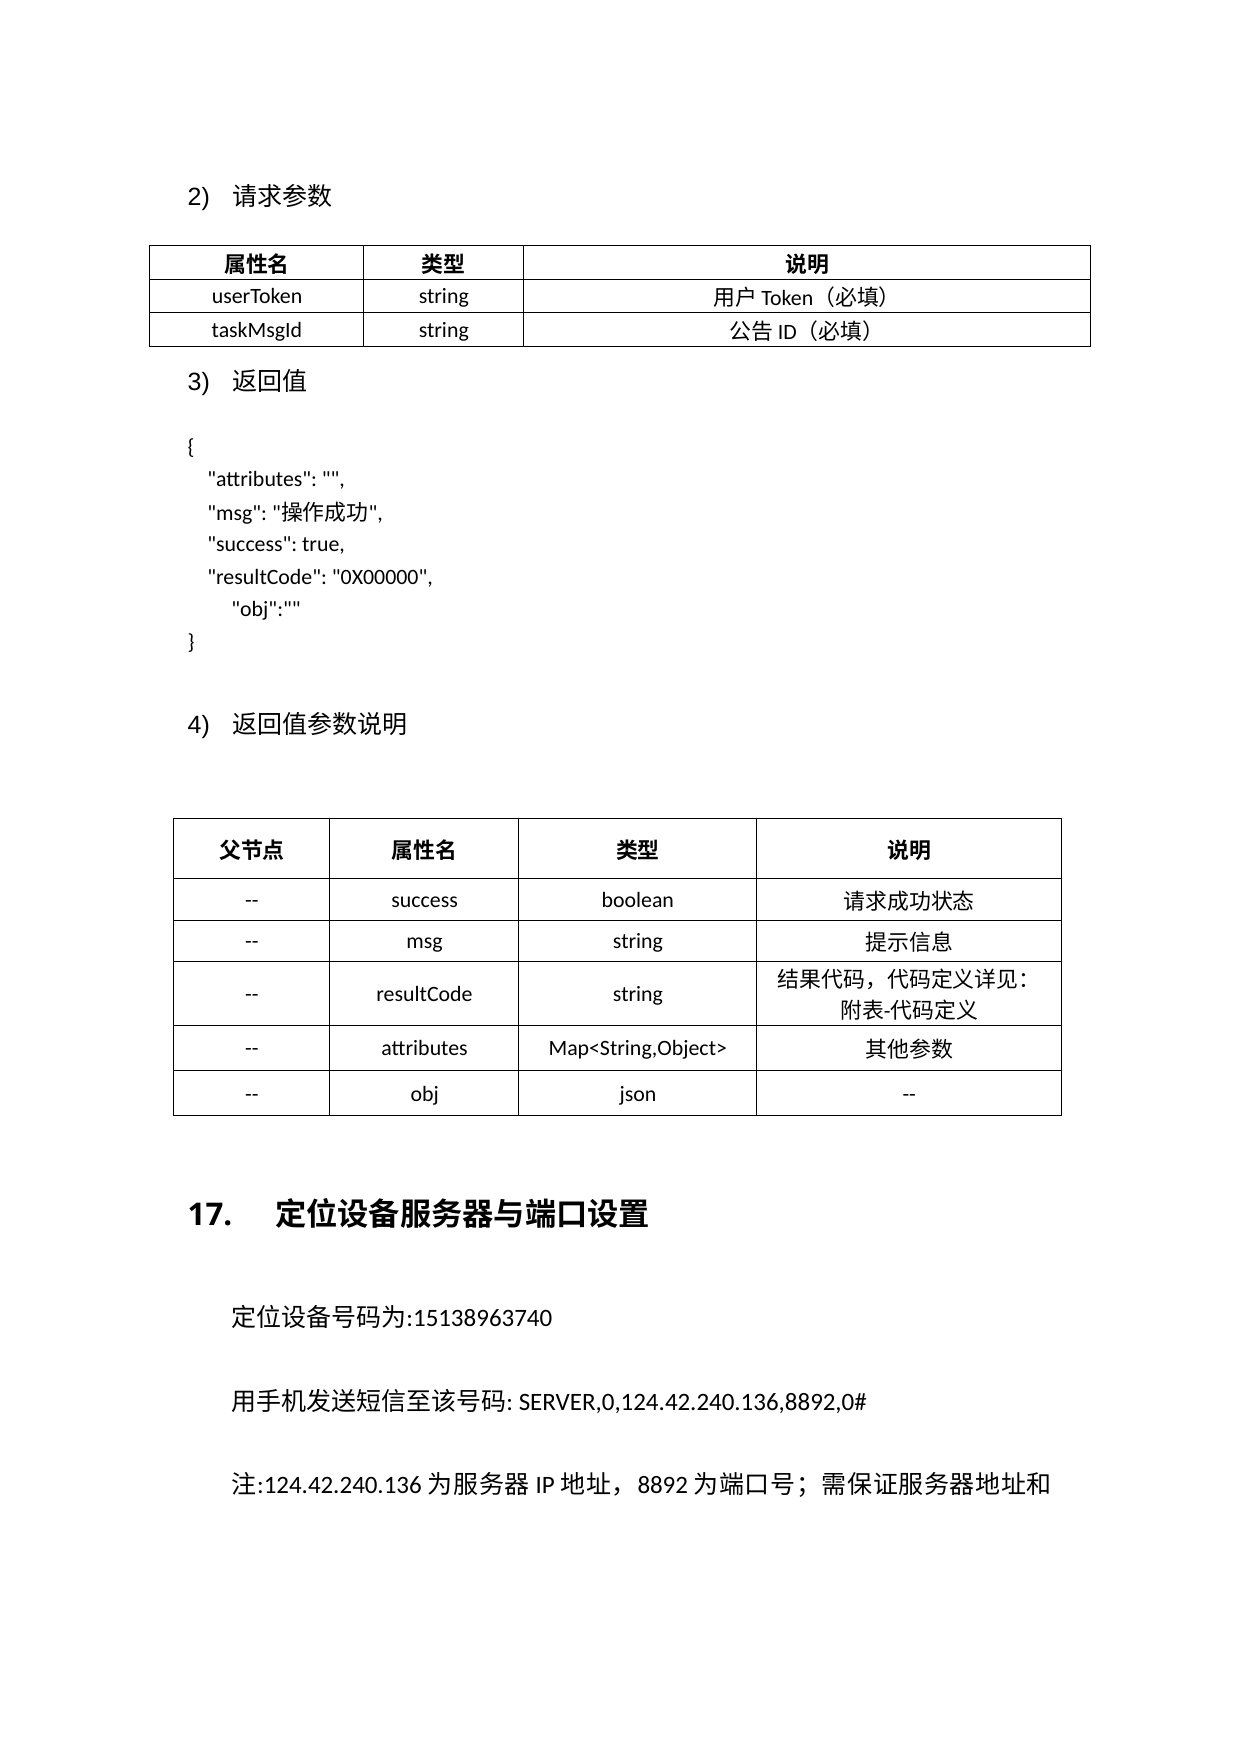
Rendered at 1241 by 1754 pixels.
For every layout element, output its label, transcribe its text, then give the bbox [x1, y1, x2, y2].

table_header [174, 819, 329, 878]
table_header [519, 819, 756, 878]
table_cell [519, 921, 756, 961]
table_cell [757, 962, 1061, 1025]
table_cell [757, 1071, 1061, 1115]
text { [187, 430, 1053, 462]
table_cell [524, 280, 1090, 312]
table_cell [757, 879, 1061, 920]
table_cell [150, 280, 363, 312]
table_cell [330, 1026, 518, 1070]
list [187, 1450, 1053, 1515]
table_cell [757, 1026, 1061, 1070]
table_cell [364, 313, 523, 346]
list 用手机发送短信至该号码: SERVER,0,124.42.240.136,8892,0# [187, 1367, 1053, 1432]
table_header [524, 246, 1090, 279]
text } [187, 625, 1053, 657]
list 请求参数 [187, 162, 1053, 227]
list 返回值 [187, 347, 1053, 412]
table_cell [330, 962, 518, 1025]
list 返回值参数说明 [187, 690, 1053, 755]
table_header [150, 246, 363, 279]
list 定位设备号码为:15138963740 [187, 1283, 1053, 1348]
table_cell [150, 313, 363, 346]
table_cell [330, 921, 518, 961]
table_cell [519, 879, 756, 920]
text "success": true, [187, 527, 1053, 560]
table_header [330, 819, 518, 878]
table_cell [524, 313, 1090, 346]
text "resultCode": "0X00000", [187, 560, 1053, 592]
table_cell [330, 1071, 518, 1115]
subtitle 定位设备服务器与端口设置 [187, 1116, 1053, 1244]
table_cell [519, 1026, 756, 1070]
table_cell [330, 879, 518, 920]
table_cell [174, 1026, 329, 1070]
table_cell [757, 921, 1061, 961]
text "msg": "操作成功", [187, 495, 1053, 527]
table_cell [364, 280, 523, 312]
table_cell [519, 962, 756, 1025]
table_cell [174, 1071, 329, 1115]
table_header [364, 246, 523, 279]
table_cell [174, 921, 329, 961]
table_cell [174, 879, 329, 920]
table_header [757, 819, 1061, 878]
text "obj":"" [187, 592, 1053, 625]
text "attributes": "", [187, 462, 1053, 495]
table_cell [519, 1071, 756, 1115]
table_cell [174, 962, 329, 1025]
